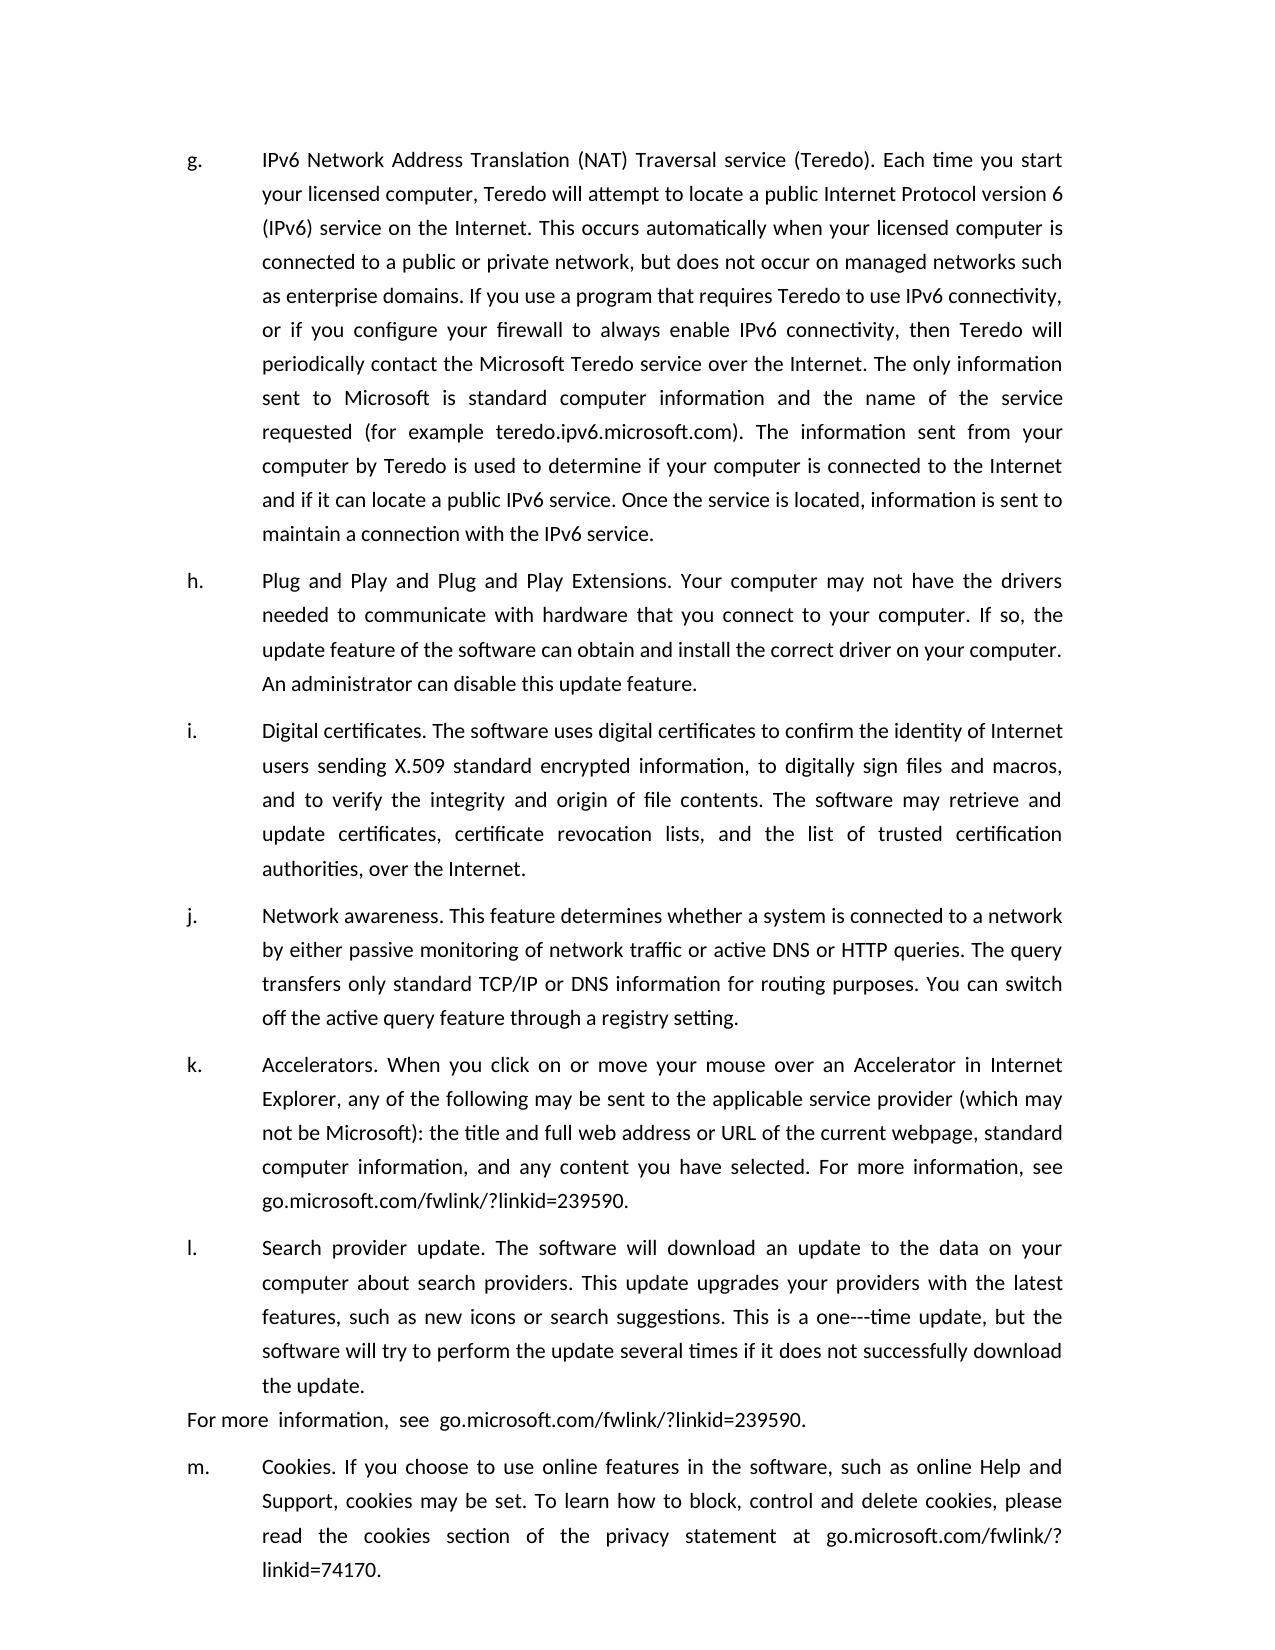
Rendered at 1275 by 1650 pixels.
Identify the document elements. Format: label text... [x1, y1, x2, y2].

list Accelerators. When you click on or move your mouse over an Accelerator in Internet Explorer, any of the following may be sent to the applicable service provider (which may not be Microsoft): the title and full web address or URL of the current webpage, standard computer information, and any content you have selected. For more information, see go.microsoft.com/fwlink/?linkid=239590. [187, 1051, 1064, 1214]
text For more information, see go.microsoft.com/fwlink/?linkid=239590. [187, 1406, 1064, 1433]
list Digital certificates. The software uses digital certificates to confirm the identity of Internet users sending X.509 standard encrypted information, to digitally sign files and macros, and to verify the integrity and origin of file contents. The software may retrieve and update certificates, certificate revocation lists, and the list of trusted certification authorities, over the Internet. [187, 717, 1064, 882]
list IPv6 Network Address Translation (NAT) Traversal service (Teredo). Each time you start your licensed computer, Teredo will attempt to locate a public Internet Protocol version 6 (IPv6) service on the Internet. This occurs automatically when your licensed computer is connected to a public or private network, but does not occur on managed networks such as enterprise domains. If you use a program that requires Teredo to use IPv6 connectivity, or if you configure your firewall to always enable IPv6 connectivity, then Teredo will periodically contact the Microsoft Teredo service over the Internet. The only information sent to Microsoft is standard computer information and the name of the service requested (for example teredo.ipv6.microsoft.com). The information sent from your computer by Teredo is used to determine if your computer is connected to the Internet and if it can locate a public IPv6 service. Once the service is located, information is sent to maintain a connection with the IPv6 service. [187, 146, 1064, 547]
list Network awareness. This feature determines whether a system is connected to a network by either passive monitoring of network traffic or active DNS or HTTP queries. The query transfers only standard TCP/IP or DNS information for routing purposes. You can switch off the active query feature through a registry setting. [187, 902, 1064, 1031]
list Cookies. If you choose to use online features in the software, such as online Help and Support, cookies may be set. To learn how to block, control and delete cookies, please read the cookies section of the privacy statement at go.microsoft.com/fwlink/?linkid=74170. [187, 1453, 1064, 1583]
list Plug and Play and Plug and Play Extensions. Your computer may not have the drivers needed to communicate with hardware that you connect to your computer. If so, the update feature of the software can obtain and install the correct driver on your computer. An administrator can disable this update feature. [187, 567, 1064, 697]
list Search provider update. The software will download an update to the data on your computer about search providers. This update upgrades your providers with the latest features, such as new icons or search suggestions. This is a one---time update, but the software will try to perform the update several times if it does not successfully download the update. [187, 1234, 1064, 1398]
